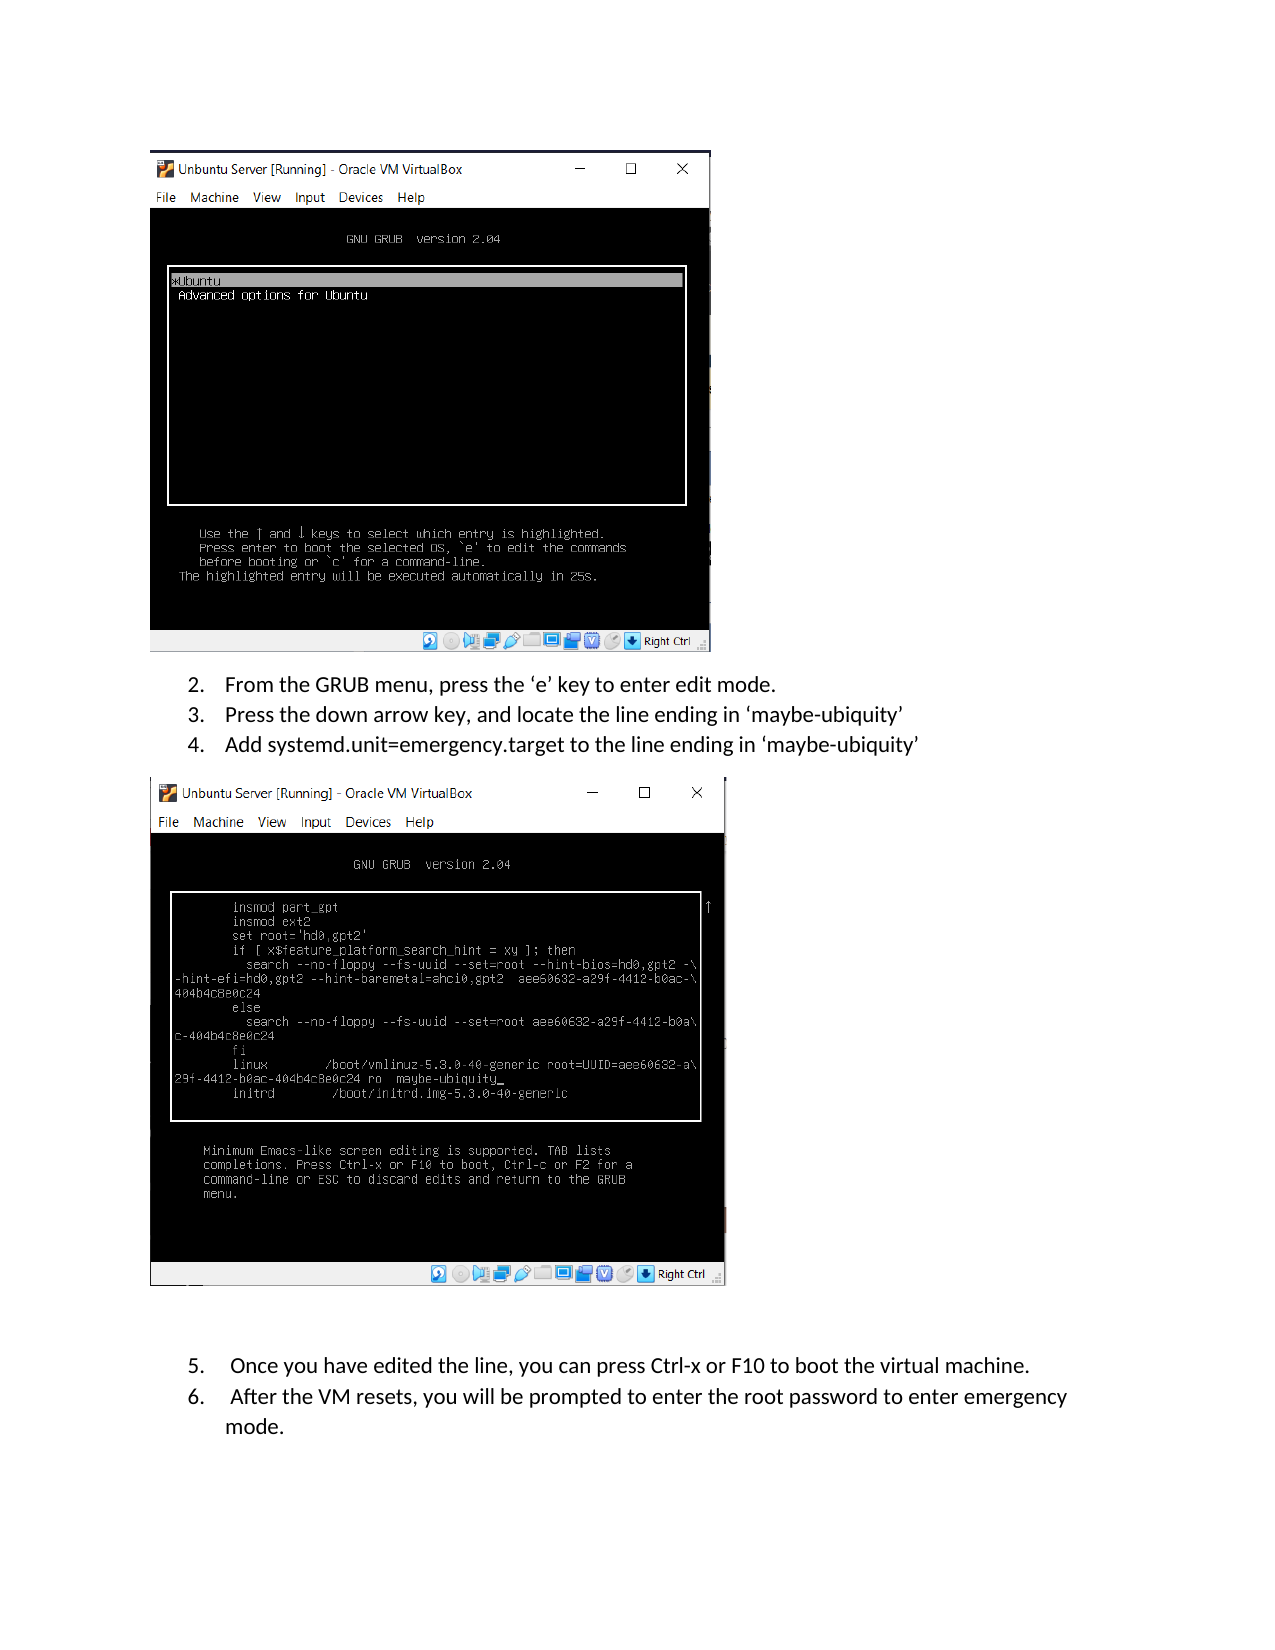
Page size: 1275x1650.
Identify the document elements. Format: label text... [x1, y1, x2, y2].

picture [150, 150, 711, 652]
list From the GRUB menu, press the ‘e’ key to enter edit mode. [187, 670, 1125, 698]
list After the VM resets, you will be prompted to enter the root password to enter emergency mode. [187, 1382, 1125, 1440]
list Press the down arrow key, and locate the line ending in ‘maybe-ubiquity’ [187, 700, 1125, 728]
picture [150, 777, 727, 1286]
list Once you have edited the line, you can press Ctrl-x or F10 to boot the virtual machine. [187, 1352, 1125, 1379]
list Add systemd.unit=emergency.target to the line ending in ‘maybe-ubiquity’ [187, 731, 1125, 759]
